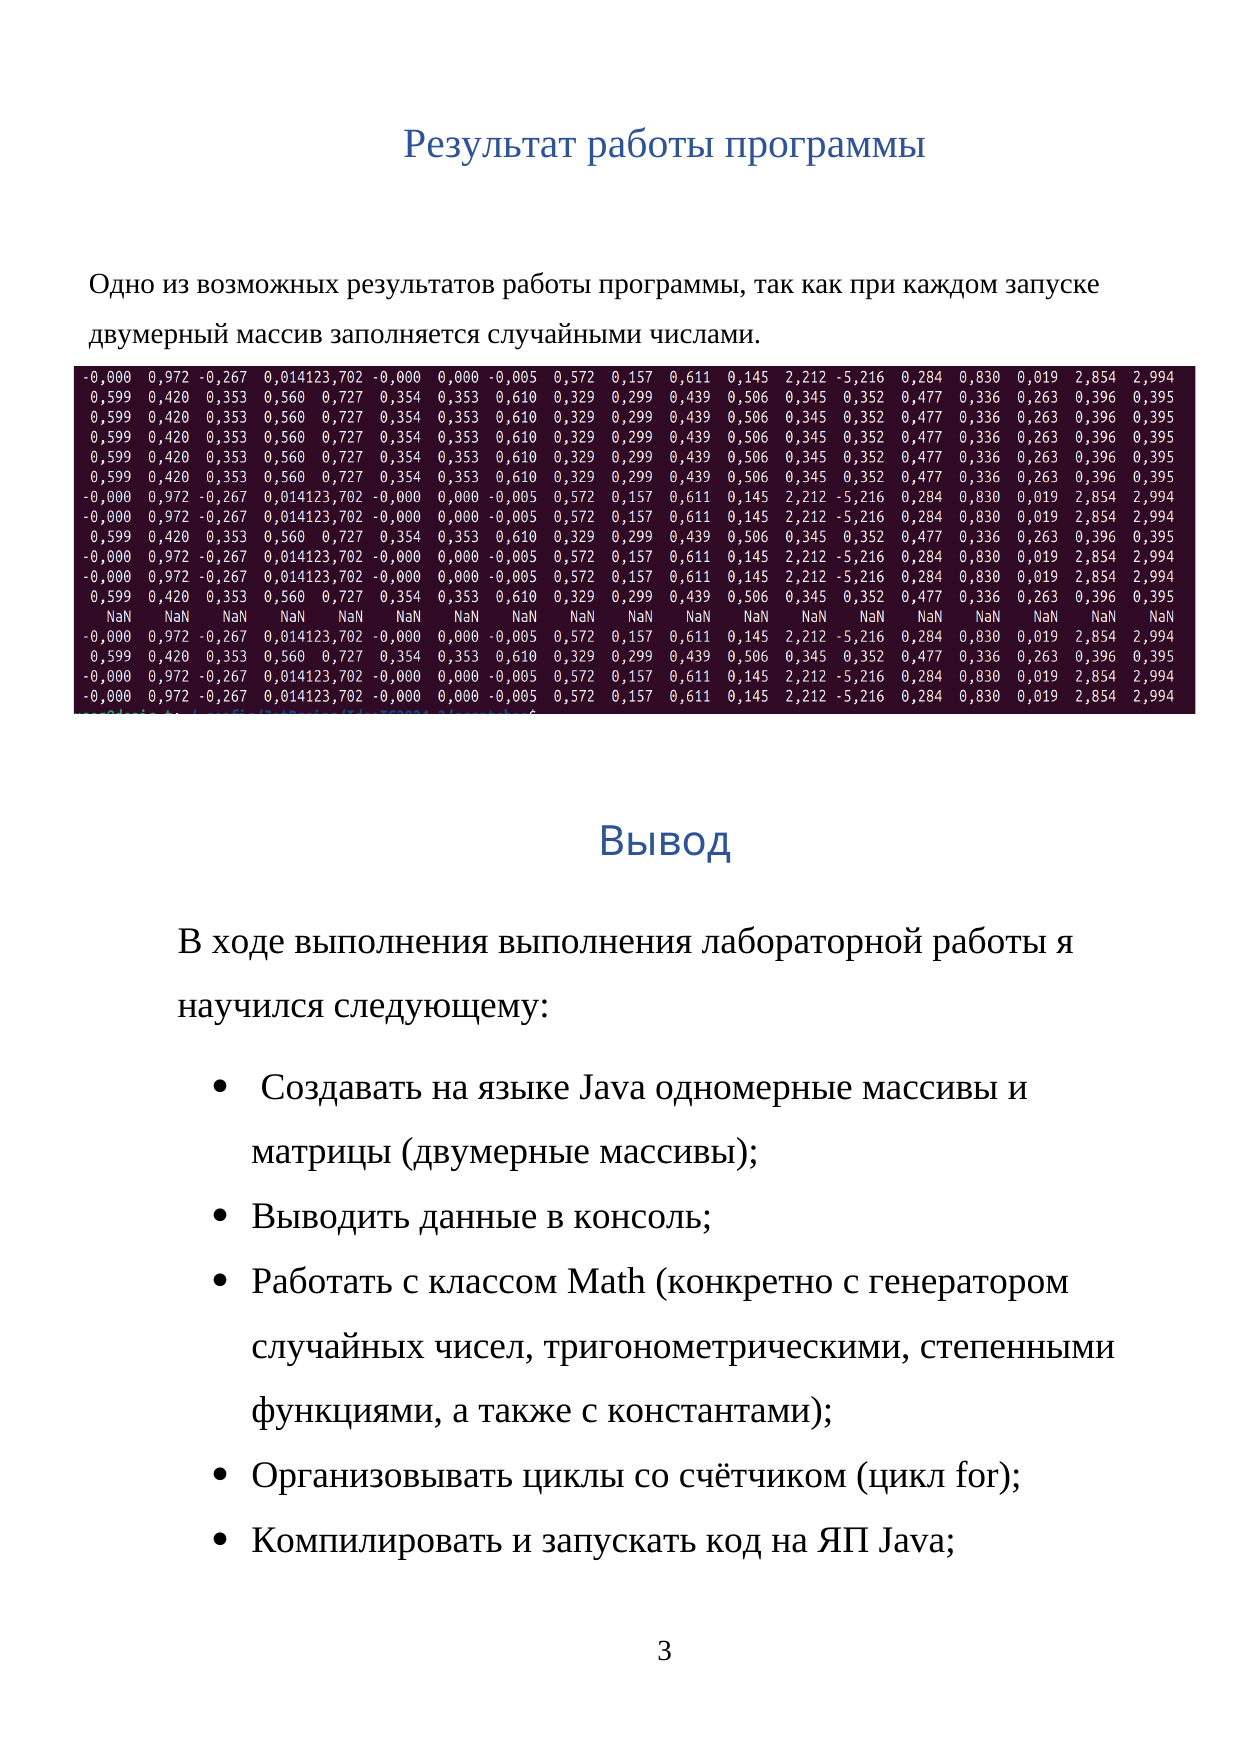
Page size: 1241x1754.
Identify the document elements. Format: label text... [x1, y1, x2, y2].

subtitle Вывод [177, 811, 1152, 868]
list Организовывать циклы со счётчиком (цикл for); [213, 1452, 1152, 1496]
picture [73, 366, 1196, 714]
text Одно из возможных результатов работы программы, так как при каждом запуске [89, 266, 1152, 300]
text В ходе выполнения выполнения лабораторной работы я научился следующему: [177, 918, 1152, 1026]
list Работать с классом Math (конкретно с генератором случайных чисел, тригонометрическими, степенными функциями, а также с константами); [213, 1258, 1152, 1431]
list Выводить данные в консоль; [213, 1194, 1152, 1237]
text двумерный массив заполняется случайными числами. [89, 317, 1152, 350]
list Cоздавать на языке Java одномерные массивы и матрицы (двумерные массивы); [213, 1064, 1152, 1172]
list Компилировать и запускать код на ЯП Java; [213, 1517, 1152, 1560]
subtitle Результат работы программы [177, 118, 1152, 166]
